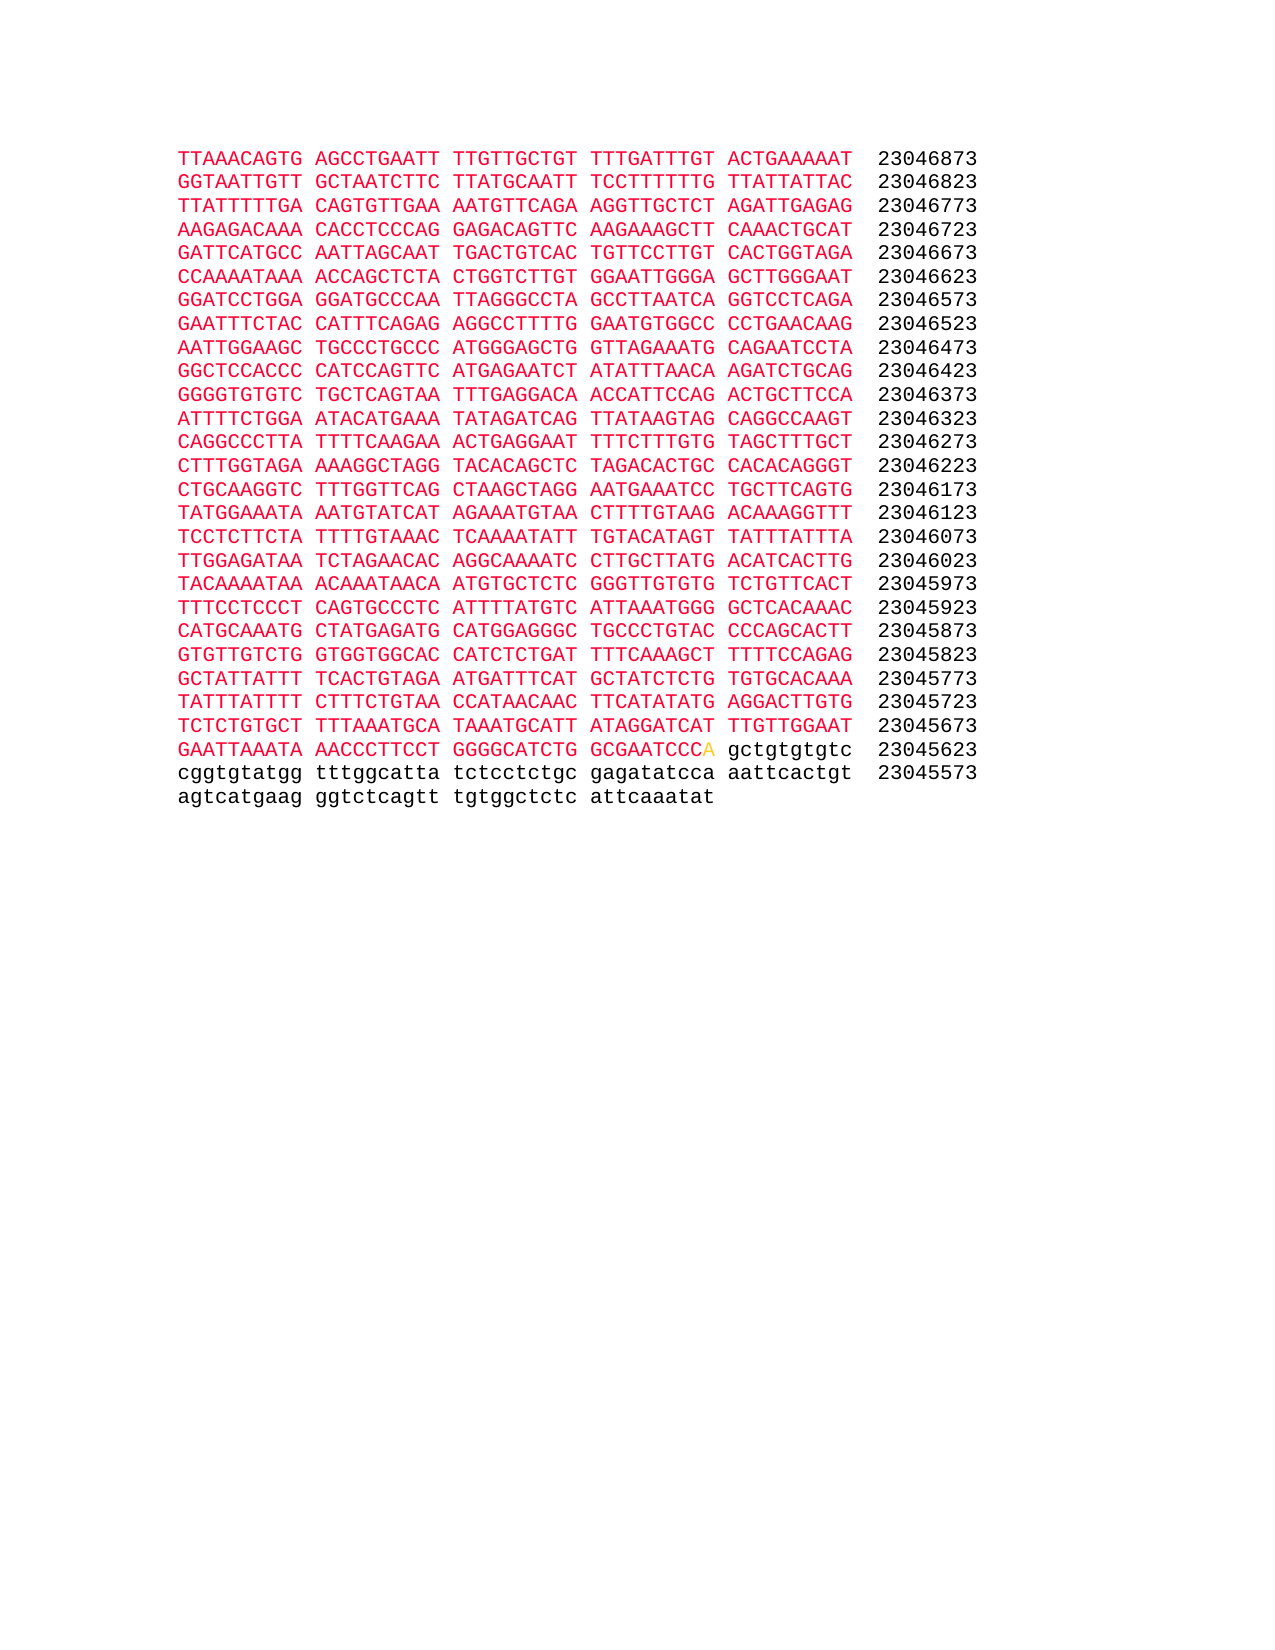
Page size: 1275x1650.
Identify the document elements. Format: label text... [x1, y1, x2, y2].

text GGCTCCACCC CATCCAGTTC ATGAGAATCT ATATTTAACA AGATCTGCAG 23046423 [177, 360, 1098, 384]
text agtcatgaag ggtctcagtt tgtggctctc attcaaatat [177, 786, 1098, 810]
text GGATCCTGGA GGATGCCCAA TTAGGGCCTA GCCTTAATCA GGTCCTCAGA 23046573 [177, 289, 1098, 313]
text GATTCATGCC AATTAGCAAT TGACTGTCAC TGTTCCTTGT CACTGGTAGA 23046673 [177, 242, 1098, 266]
text ATTTTCTGGA ATACATGAAA TATAGATCAG TTATAAGTAG CAGGCCAAGT 23046323 [177, 408, 1098, 431]
text TTAAACAGTG AGCCTGAATT TTGTTGCTGT TTTGATTTGT ACTGAAAAAT 23046873 [177, 148, 1098, 171]
text AATTGGAAGC TGCCCTGCCC ATGGGAGCTG GTTAGAAATG CAGAATCCTA 23046473 [177, 337, 1098, 360]
text CCAAAATAAA ACCAGCTCTA CTGGTCTTGT GGAATTGGGA GCTTGGGAAT 23046623 [177, 266, 1098, 289]
text GAATTTCTAC CATTTCAGAG AGGCCTTTTG GAATGTGGCC CCTGAACAAG 23046523 [177, 313, 1098, 337]
text TTATTTTTGA CAGTGTTGAA AATGTTCAGA AGGTTGCTCT AGATTGAGAG 23046773 [177, 195, 1098, 218]
text TTGGAGATAA TCTAGAACAC AGGCAAAATC CTTGCTTATG ACATCACTTG 23046023 [177, 549, 1098, 573]
text CATGCAAATG CTATGAGATG CATGGAGGGC TGCCCTGTAC CCCAGCACTT 23045873 [177, 621, 1098, 644]
text GTGTTGTCTG GTGGTGGCAC CATCTCTGAT TTTCAAAGCT TTTTCCAGAG 23045823 [177, 644, 1098, 668]
text GCTATTATTT TCACTGTAGA ATGATTTCAT GCTATCTCTG TGTGCACAAA 23045773 [177, 668, 1098, 691]
text AAGAGACAAA CACCTCCCAG GAGACAGTTC AAGAAAGCTT CAAACTGCAT 23046723 [177, 218, 1098, 242]
text TATTTATTTT CTTTCTGTAA CCATAACAAC TTCATATATG AGGACTTGTG 23045723 [177, 691, 1098, 715]
text cggtgtatgg tttggcatta tctcctctgc gagatatcca aattcactgt 23045573 [177, 762, 1098, 786]
text TACAAAATAA ACAAATAACA ATGTGCTCTC GGGTTGTGTG TCTGTTCACT 23045973 [177, 573, 1098, 597]
text GGGGTGTGTC TGCTCAGTAA TTTGAGGACA ACCATTCCAG ACTGCTTCCA 23046373 [177, 384, 1098, 408]
text CTTTGGTAGA AAAGGCTAGG TACACAGCTC TAGACACTGC CACACAGGGT 23046223 [177, 455, 1098, 479]
text TATGGAAATA AATGTATCAT AGAAATGTAA CTTTTGTAAG ACAAAGGTTT 23046123 [177, 502, 1098, 526]
text TTTCCTCCCT CAGTGCCCTC ATTTTATGTC ATTAAATGGG GCTCACAAAC 23045923 [177, 597, 1098, 621]
text TCTCTGTGCT TTTAAATGCA TAAATGCATT ATAGGATCAT TTGTTGGAAT 23045673 [177, 715, 1098, 739]
text CTGCAAGGTC TTTGGTTCAG CTAAGCTAGG AATGAAATCC TGCTTCAGTG 23046173 [177, 479, 1098, 502]
text GGTAATTGTT GCTAATCTTC TTATGCAATT TCCTTTTTTG TTATTATTAC 23046823 [177, 171, 1098, 195]
text CAGGCCCTTA TTTTCAAGAA ACTGAGGAAT TTTCTTTGTG TAGCTTTGCT 23046273 [177, 431, 1098, 455]
text TCCTCTTCTA TTTTGTAAAC TCAAAATATT TGTACATAGT TATTTATTTA 23046073 [177, 526, 1098, 549]
text GAATTAAATA AACCCTTCCT GGGGCATCTG GCGAATCCCA gctgtgtgtc 23045623 [177, 739, 1098, 762]
